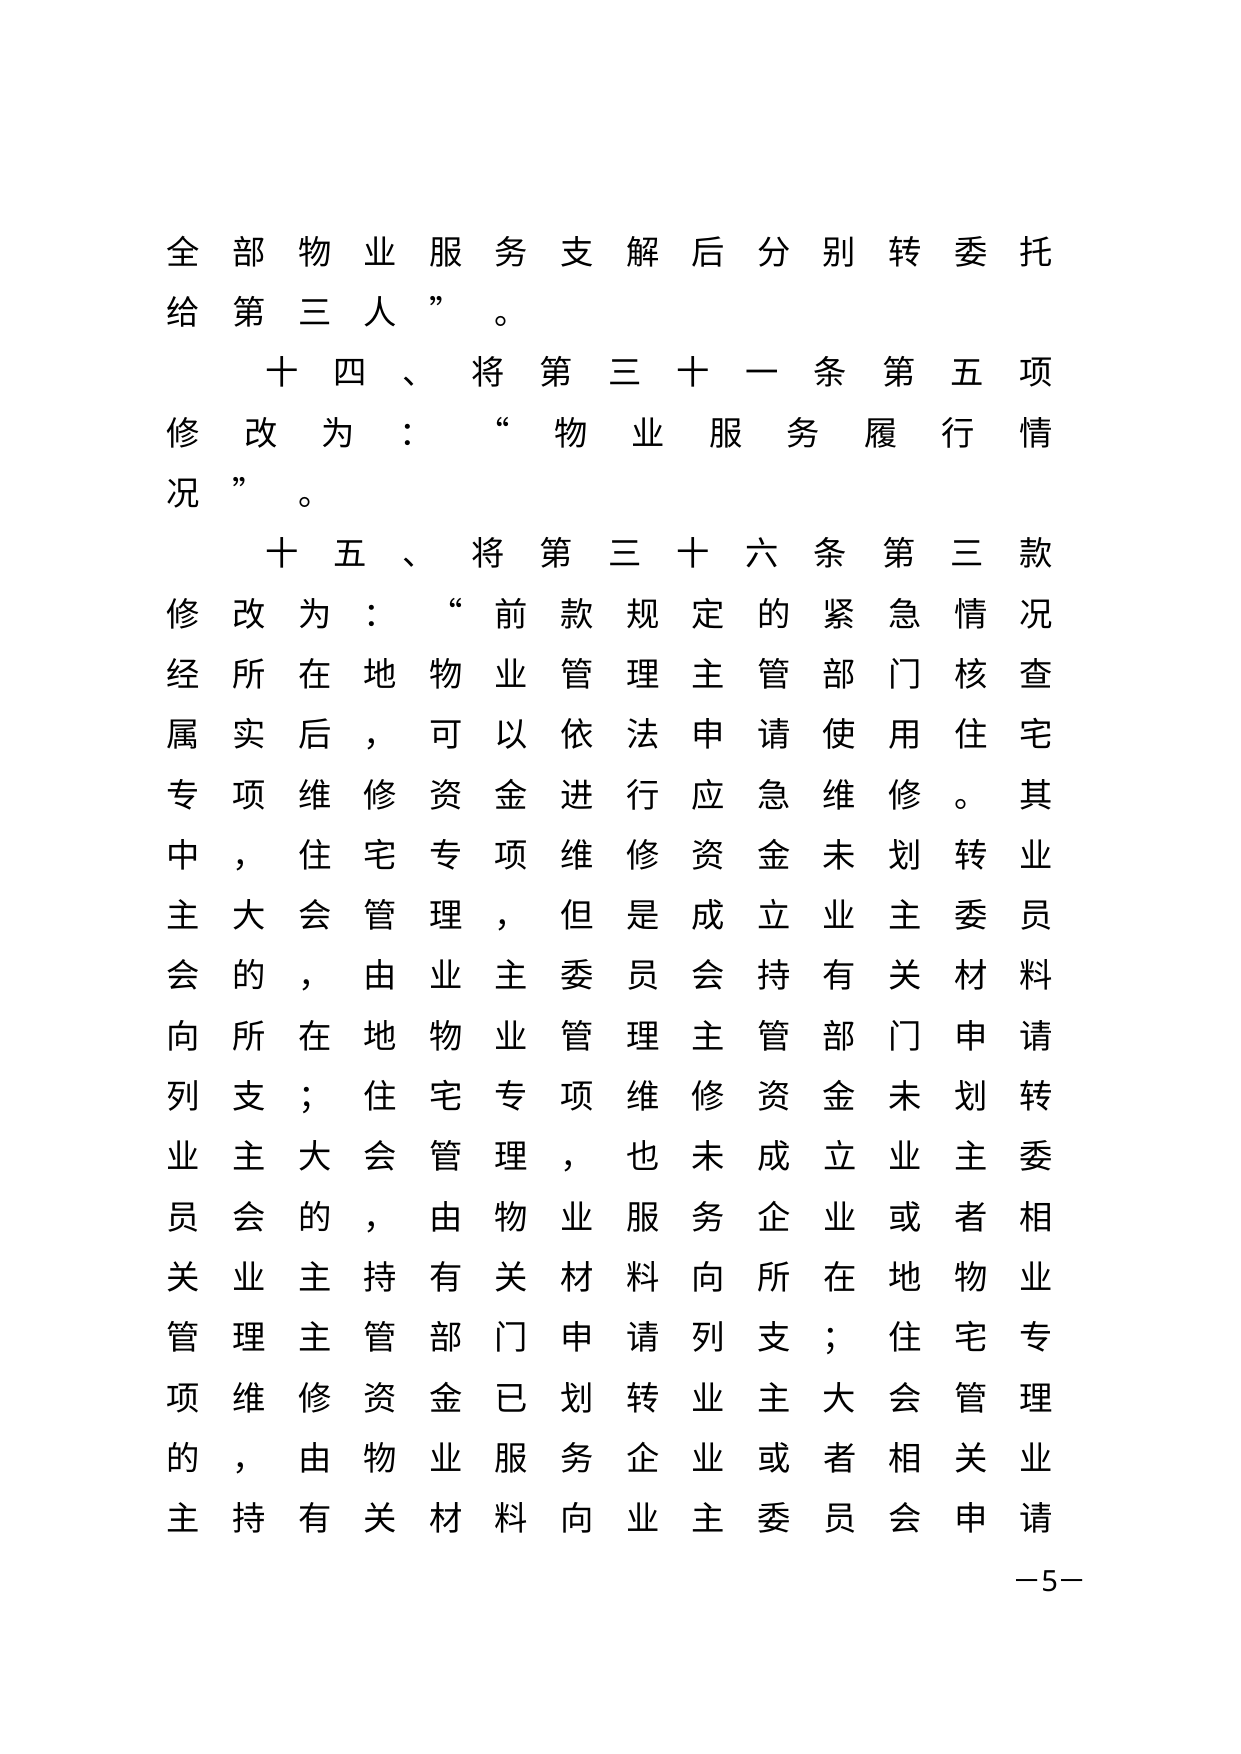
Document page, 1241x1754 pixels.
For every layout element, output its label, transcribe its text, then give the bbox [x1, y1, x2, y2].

list 十四、将第三十一条第五项修改为：“物业服务履行情况”。 [167, 340, 1085, 521]
list 十三、将第三十条第四项修改为：“将其应当提供的全部物业服务转委托给第三人，或者将全部物业服务支解后分别转委托给第三人”。 [167, 219, 1085, 340]
